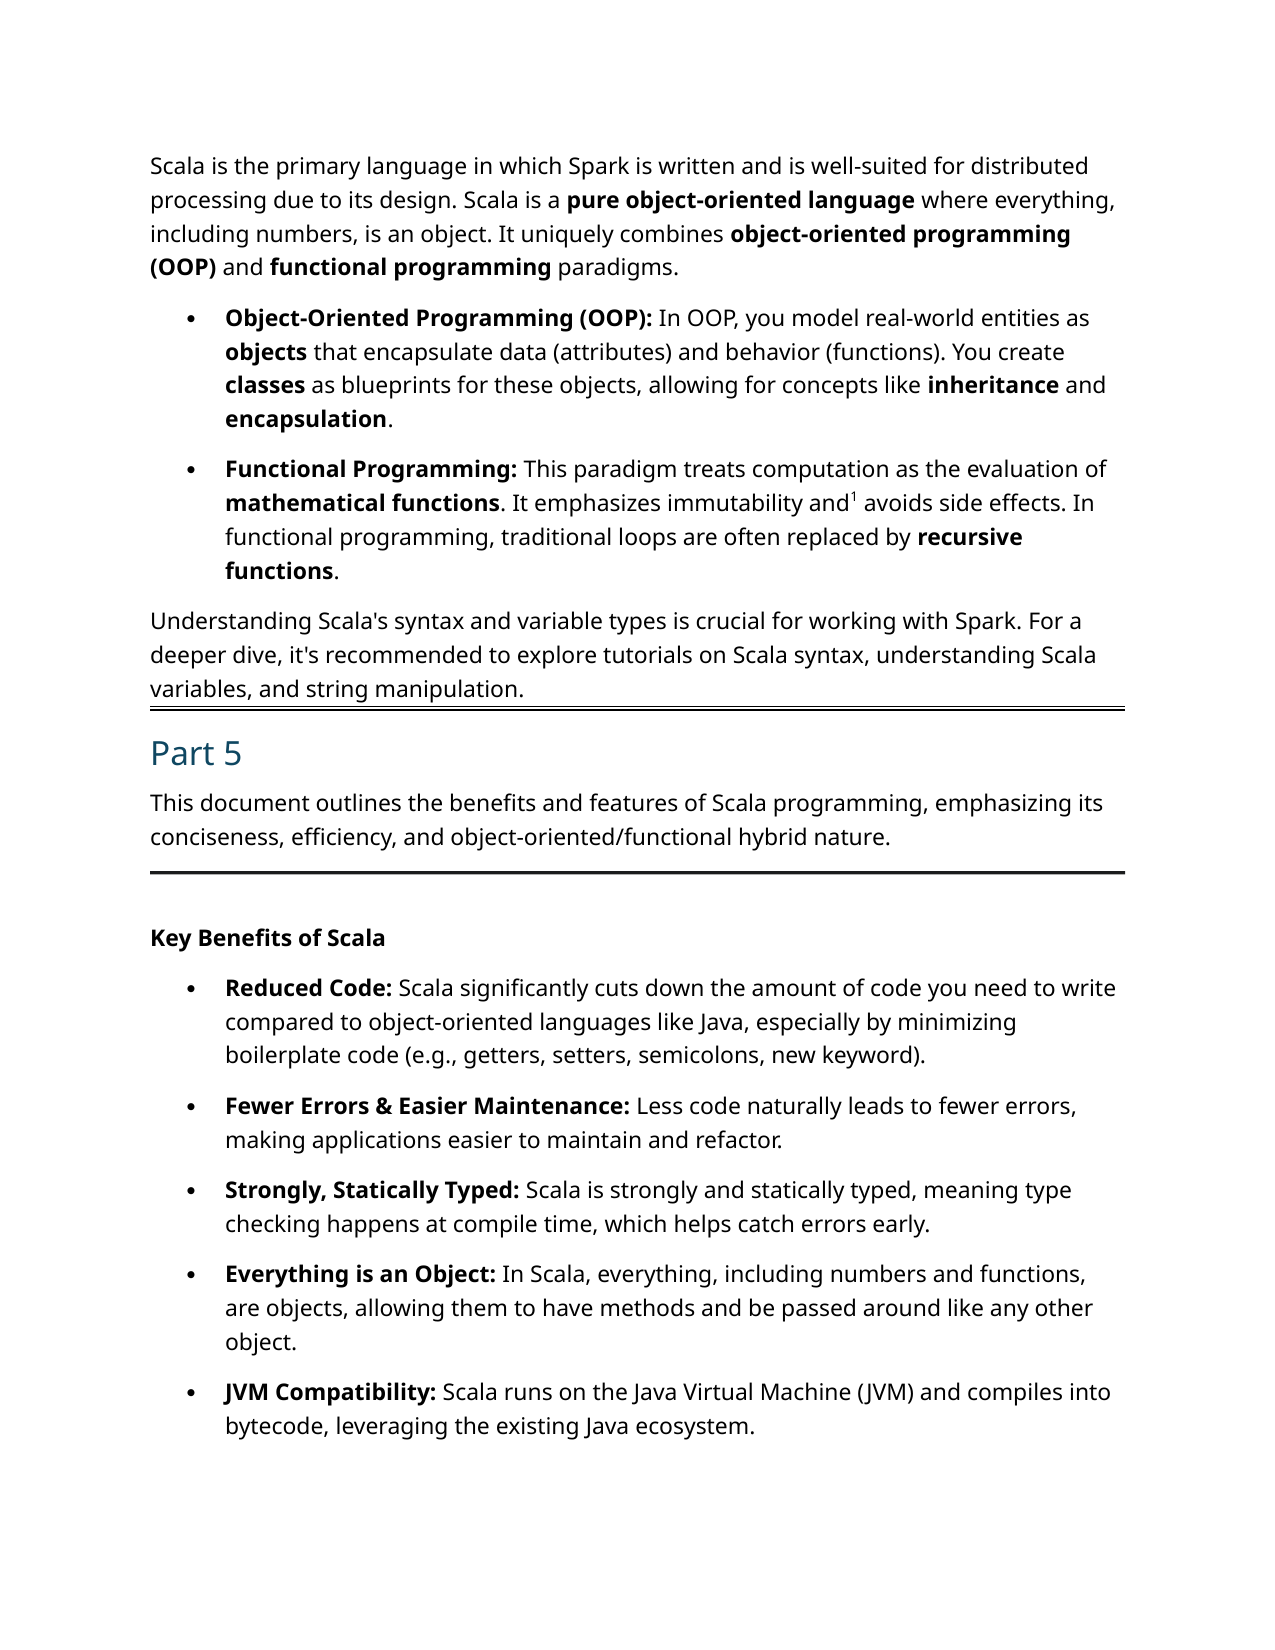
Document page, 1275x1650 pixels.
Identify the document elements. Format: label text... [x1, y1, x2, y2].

text This document outlines the benefits and features of Scala programming, emphasizing its conciseness, efficiency, and object-oriented/functional hybrid nature. [150, 787, 1125, 852]
list Strongly, Statically Typed: Scala is strongly and statically typed, meaning type checking happens at compile time, which helps catch errors early. [187, 1174, 1125, 1239]
list Fewer Errors & Easier Maintenance: Less code naturally leads to fewer errors, making applications easier to maintain and refactor. [187, 1090, 1125, 1155]
list JVM Compatibility: Scala runs on the Java Virtual Machine (JVM) and compiles into bytecode, leveraging the existing Java ecosystem. [187, 1376, 1125, 1441]
list Everything is an Object: In Scala, everything, including numbers and functions, are objects, allowing them to have methods and be passed around like any other object. [187, 1258, 1125, 1357]
text Scala is the primary language in which Spark is written and is well-suited for distributed processing due to its design. Scala is a pure object-oriented language where everything, including numbers, is an object. It uniquely combines object-oriented programming (OOP) and functional programming paradigms. [150, 150, 1125, 282]
text Key Benefits of Scala [150, 922, 1125, 953]
list Functional Programming: This paradigm treats computation as the evaluation of mathematical functions. It emphasizes immutability and1 avoids side effects. In functional programming, traditional loops are often replaced by recursive functions. [187, 453, 1125, 586]
list Object-Oriented Programming (OOP): In OOP, you model real-world entities as objects that encapsulate data (attributes) and behavior (functions). You create classes as blueprints for these objects, allowing for concepts like inheritance and encapsulation. [187, 302, 1125, 434]
subtitle Part 5 [150, 730, 1125, 775]
list Reduced Code: Scala significantly cuts down the amount of code you need to write compared to object-oriented languages like Java, especially by minimizing boilerplate code (e.g., getters, setters, semicolons, new keyword). [187, 972, 1125, 1071]
text Understanding Scala's syntax and variable types is crucial for working with Spark. For a deeper dive, it's recommended to explore tutorials on Scala syntax, understanding Scala variables, and string manipulation. [150, 605, 1125, 706]
